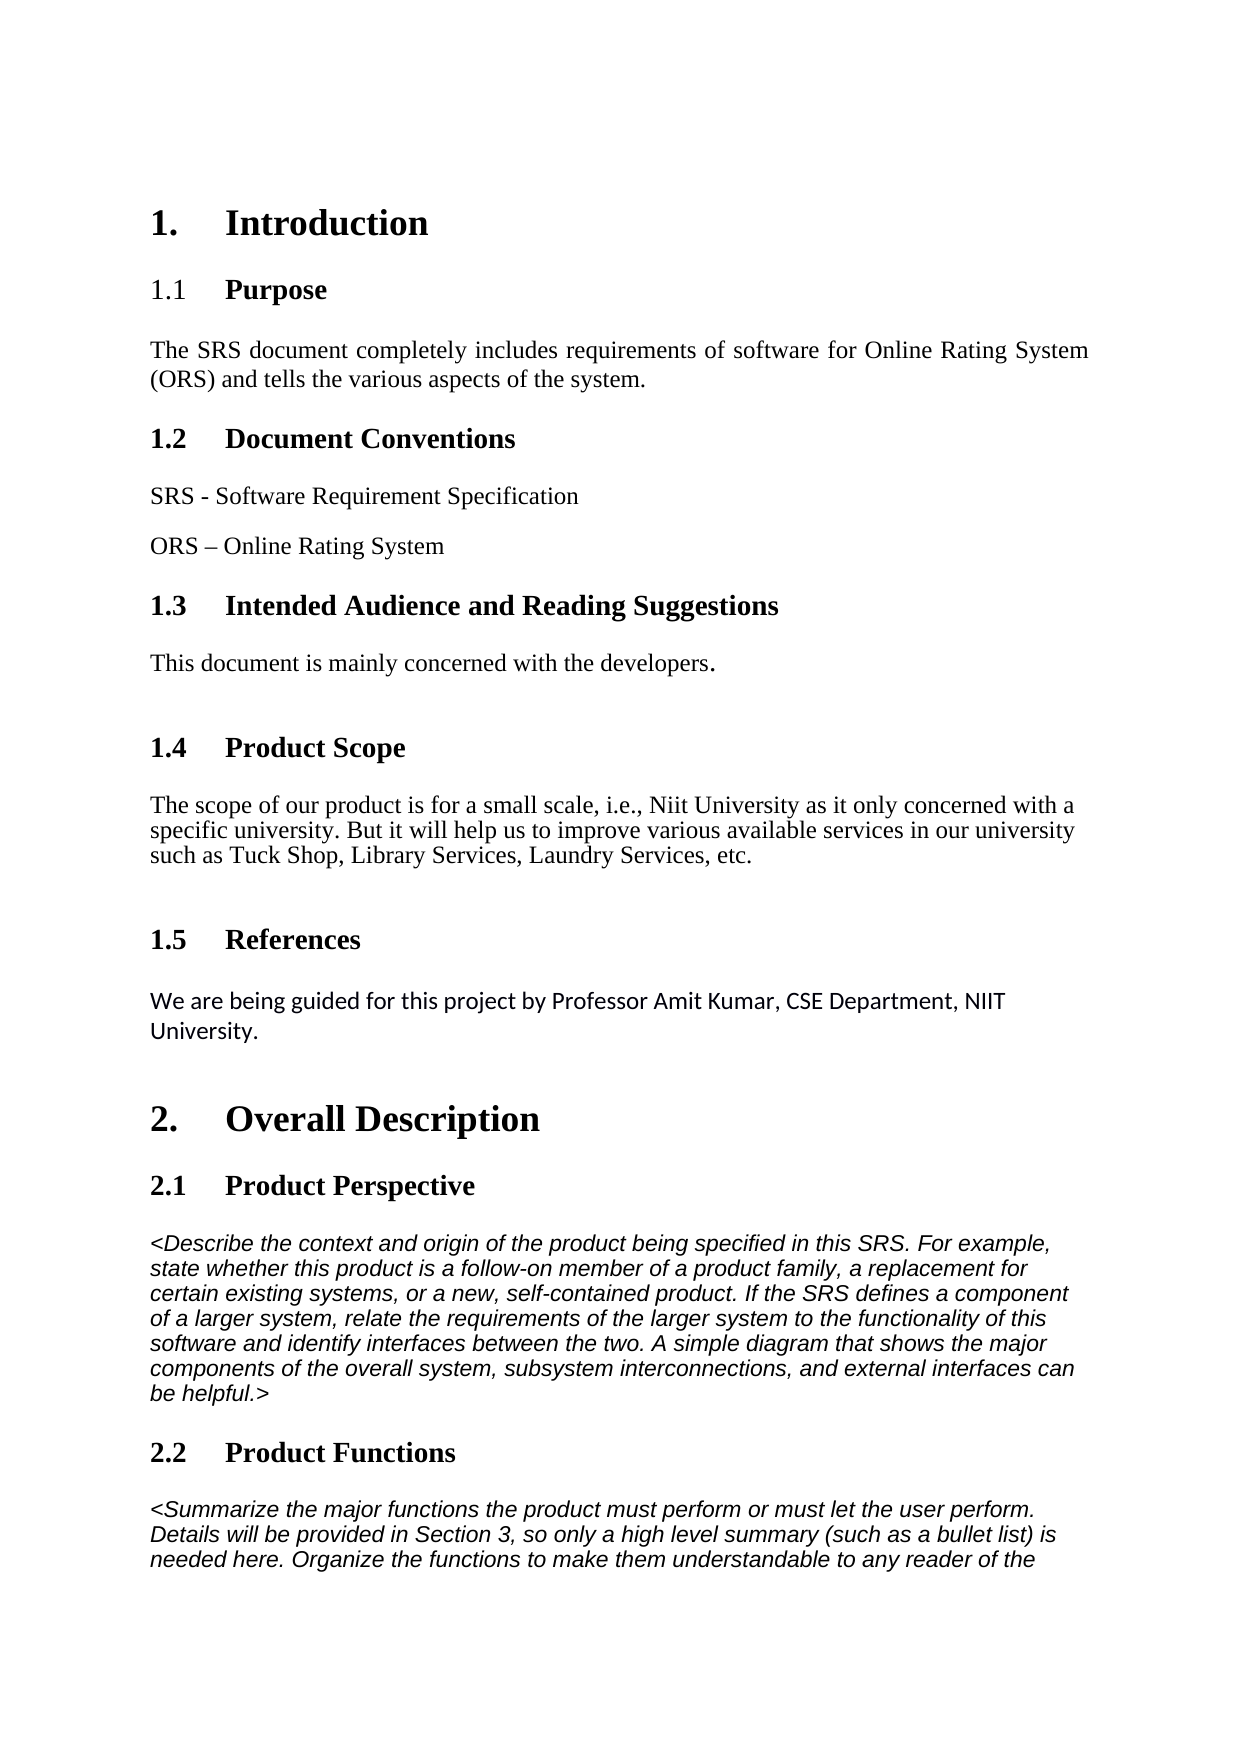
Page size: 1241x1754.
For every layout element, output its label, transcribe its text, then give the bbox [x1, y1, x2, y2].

text <Describe the context and origin of the product being specified in this SRS. For example, state whether this product is a follow-on member of a product family, a replacement for certain existing systems, or a new, self-contained product. If the SRS defines a component of a larger system, relate the requirements of the larger system to the functionality of this software and identify interfaces between the two. A simple diagram that shows the major components of the overall system, subsystem interconnections, and external interfaces can be helpful.> [150, 1231, 1090, 1406]
subtitle Document Conventions [150, 422, 1090, 455]
text ORS – Online Rating System [150, 534, 1090, 559]
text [150, 1498, 1090, 1573]
subtitle Product Scope [150, 730, 1090, 764]
subtitle Overall Description [150, 1096, 1090, 1139]
text This document is mainly concerned with the developers. [150, 651, 1090, 676]
subtitle Introduction [150, 200, 1090, 243]
subtitle Product Functions [150, 1435, 1090, 1469]
subtitle Purpose [150, 272, 1090, 306]
subtitle Intended Audience and Reading Suggestions [150, 588, 1090, 622]
text SRS - Software Requirement Specification [150, 484, 1090, 509]
subtitle The SRS document completely includes requirements of software for Online Rating System (ORS) and tells the various aspects of the system. [150, 335, 1090, 392]
subtitle Product Perspective [150, 1168, 1090, 1202]
text We are being guided for this project by Professor Amit Kumar, CSE Department, NIIT University. [150, 985, 1090, 1046]
subtitle References [150, 922, 1090, 956]
text The scope of our product is for a small scale, i.e., Niit University as it only concerned with a specific university. But it will help us to improve various available services in our university such as Tuck Shop, Library Services, Laundry Services, etc. [150, 793, 1090, 868]
